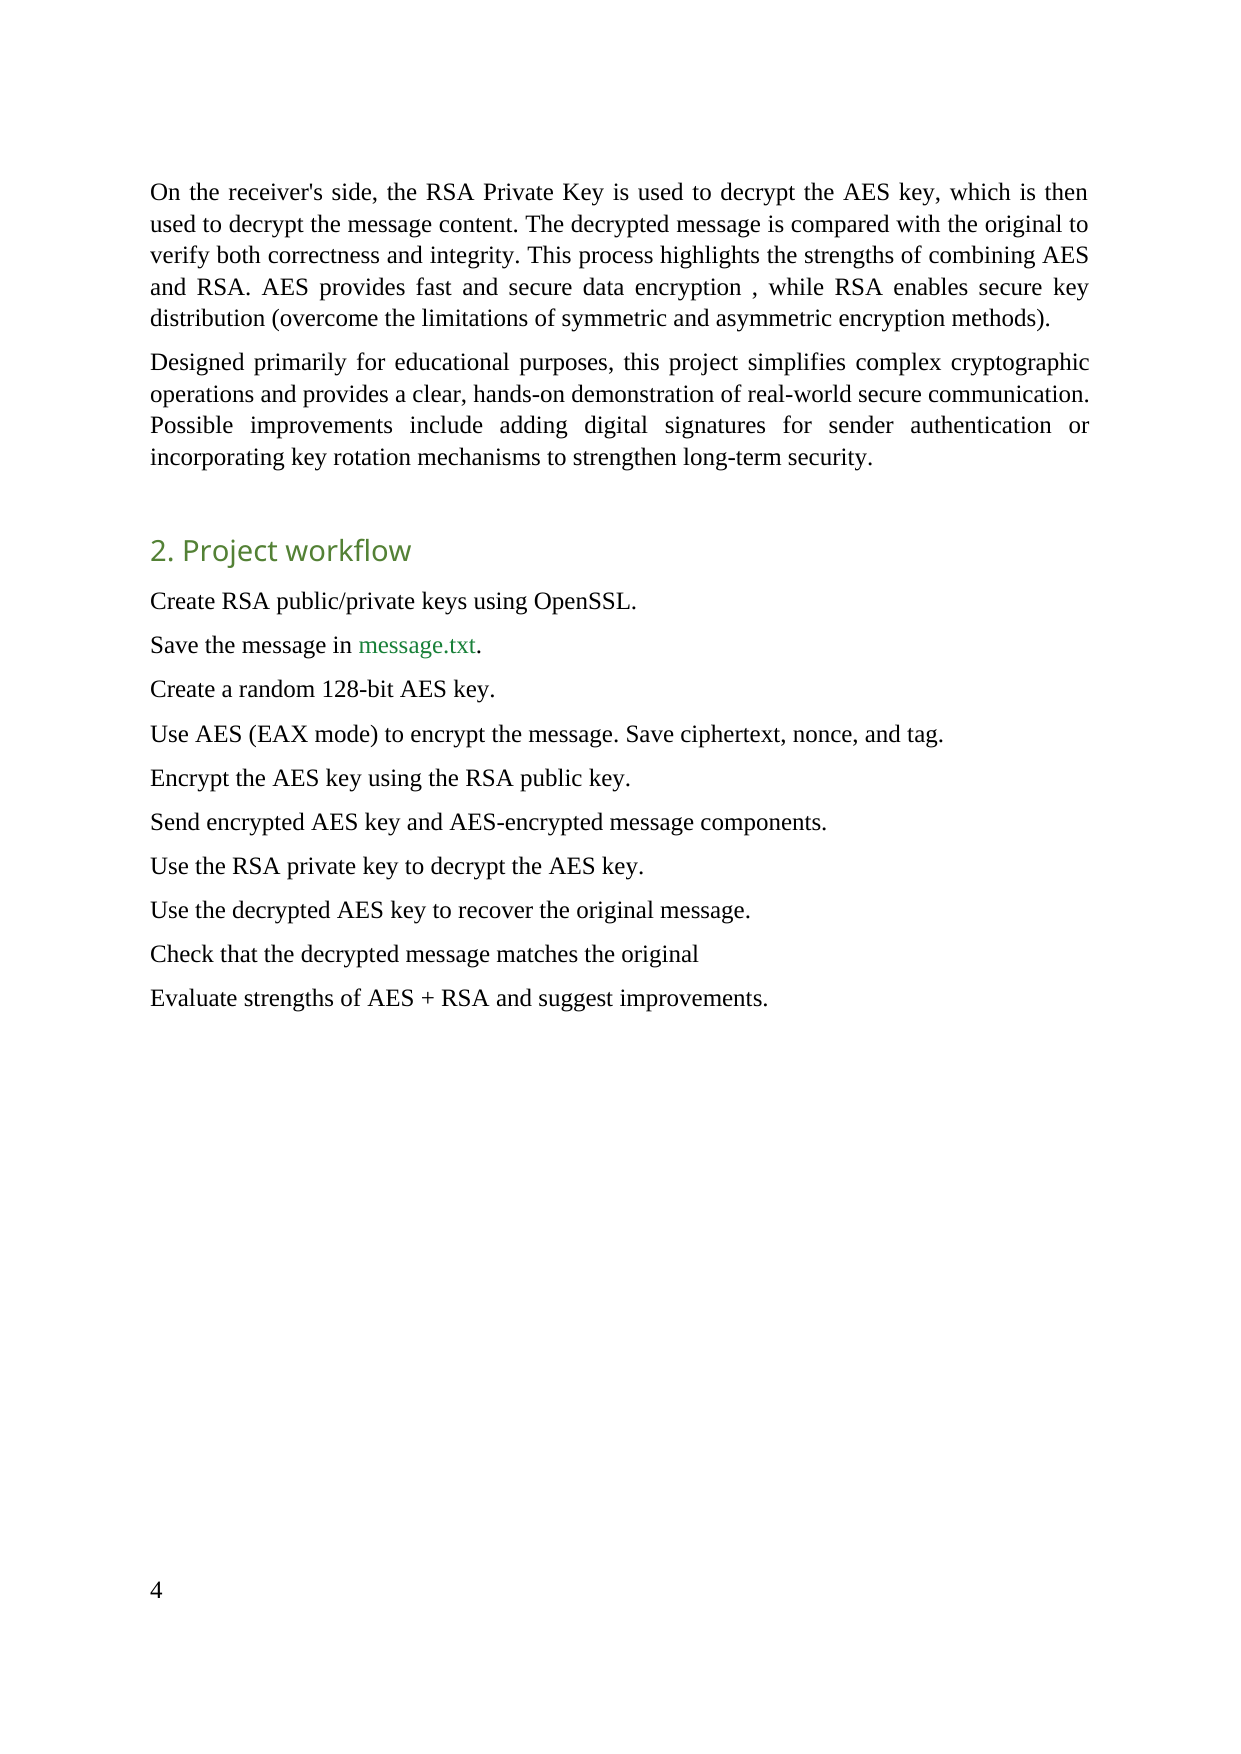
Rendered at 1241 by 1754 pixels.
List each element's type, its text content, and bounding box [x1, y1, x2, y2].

text Save the message in message.txt. [150, 631, 1090, 659]
text Create a random 128-bit AES key. [150, 674, 1090, 703]
text Create RSA public/private keys using OpenSSL. [150, 586, 1090, 615]
text Send encrypted AES key and AES-encrypted message components. [150, 807, 1090, 836]
text Evaluate strengths of AES + RSA and suggest improvements. [150, 983, 1090, 1012]
subtitle 2. Project workflow [150, 530, 1090, 570]
text On the receiver's side, the RSA Private Key is used to decrypt the AES key, which is then used to decrypt the message content. The decrypted message is compared with the original to verify both correctness and integrity. This process highlights the strengths of combining AES and RSA. AES provides fast and secure data encryption , while RSA enables secure key distribution (overcome the limitations of symmetric and asymmetric encryption methods). [150, 177, 1090, 332]
text Designed primarily for educational purposes, this project simplifies complex cryptographic operations and provides a clear, hands-on demonstration of real-world secure communication. Possible improvements include adding digital signatures for sender authentication or incorporating key rotation mechanisms to strengthen long-term security. [150, 347, 1090, 471]
text Check that the decrypted message matches the original [150, 939, 1090, 968]
text Encrypt the AES key using the RSA public key. [150, 763, 1090, 791]
text Use the decrypted AES key to recover the original message. [150, 895, 1090, 924]
text Use the RSA private key to decrypt the AES key. [150, 851, 1090, 879]
text Use AES (EAX mode) to encrypt the message. Save ciphertext, nonce, and tag. [150, 719, 1090, 747]
